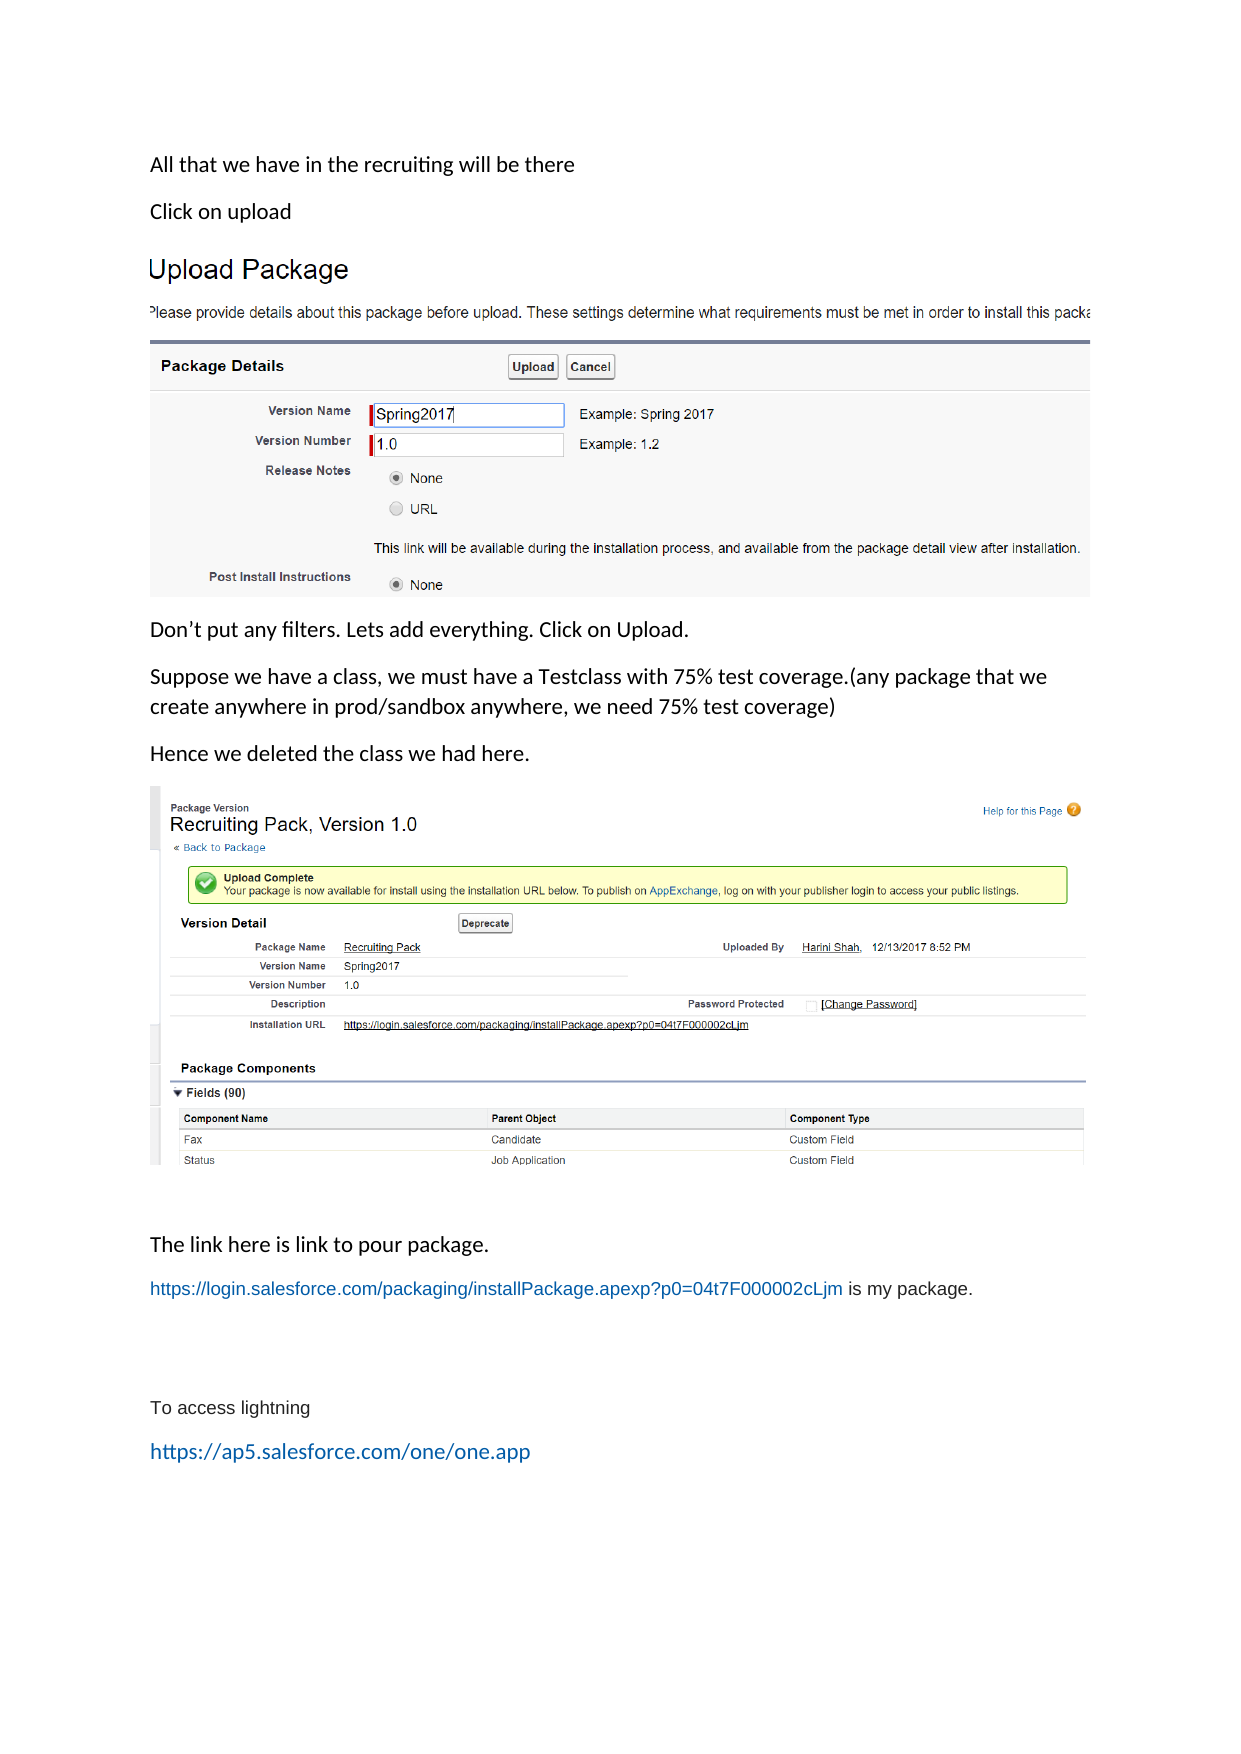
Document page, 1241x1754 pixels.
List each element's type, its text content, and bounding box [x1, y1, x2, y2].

text https://ap5.salesforce.com/one/one.app [150, 1437, 1090, 1465]
picture [150, 243, 1091, 597]
text Don’t put any filters. Lets add everything. Click on Upload. [150, 615, 1090, 643]
text Click on upload [150, 197, 1090, 225]
text To access lightning [150, 1397, 1090, 1419]
text Suppose we have a class, we must have a Testclass with 75% test coverage.(any package that we create anywhere in prod/sandbox anywhere, we need 75% test coverage) [150, 662, 1090, 720]
picture [150, 786, 1091, 1165]
text The link here is link to pour package. [150, 1231, 1090, 1259]
text Hence we deleted the class we had here. [150, 739, 1090, 767]
text All that we have in the recruiting will be there [150, 150, 1090, 178]
text https://login.salesforce.com/packaging/installPackage.apexp?p0=04t7F000002cLjm is my package. [150, 1277, 1090, 1299]
